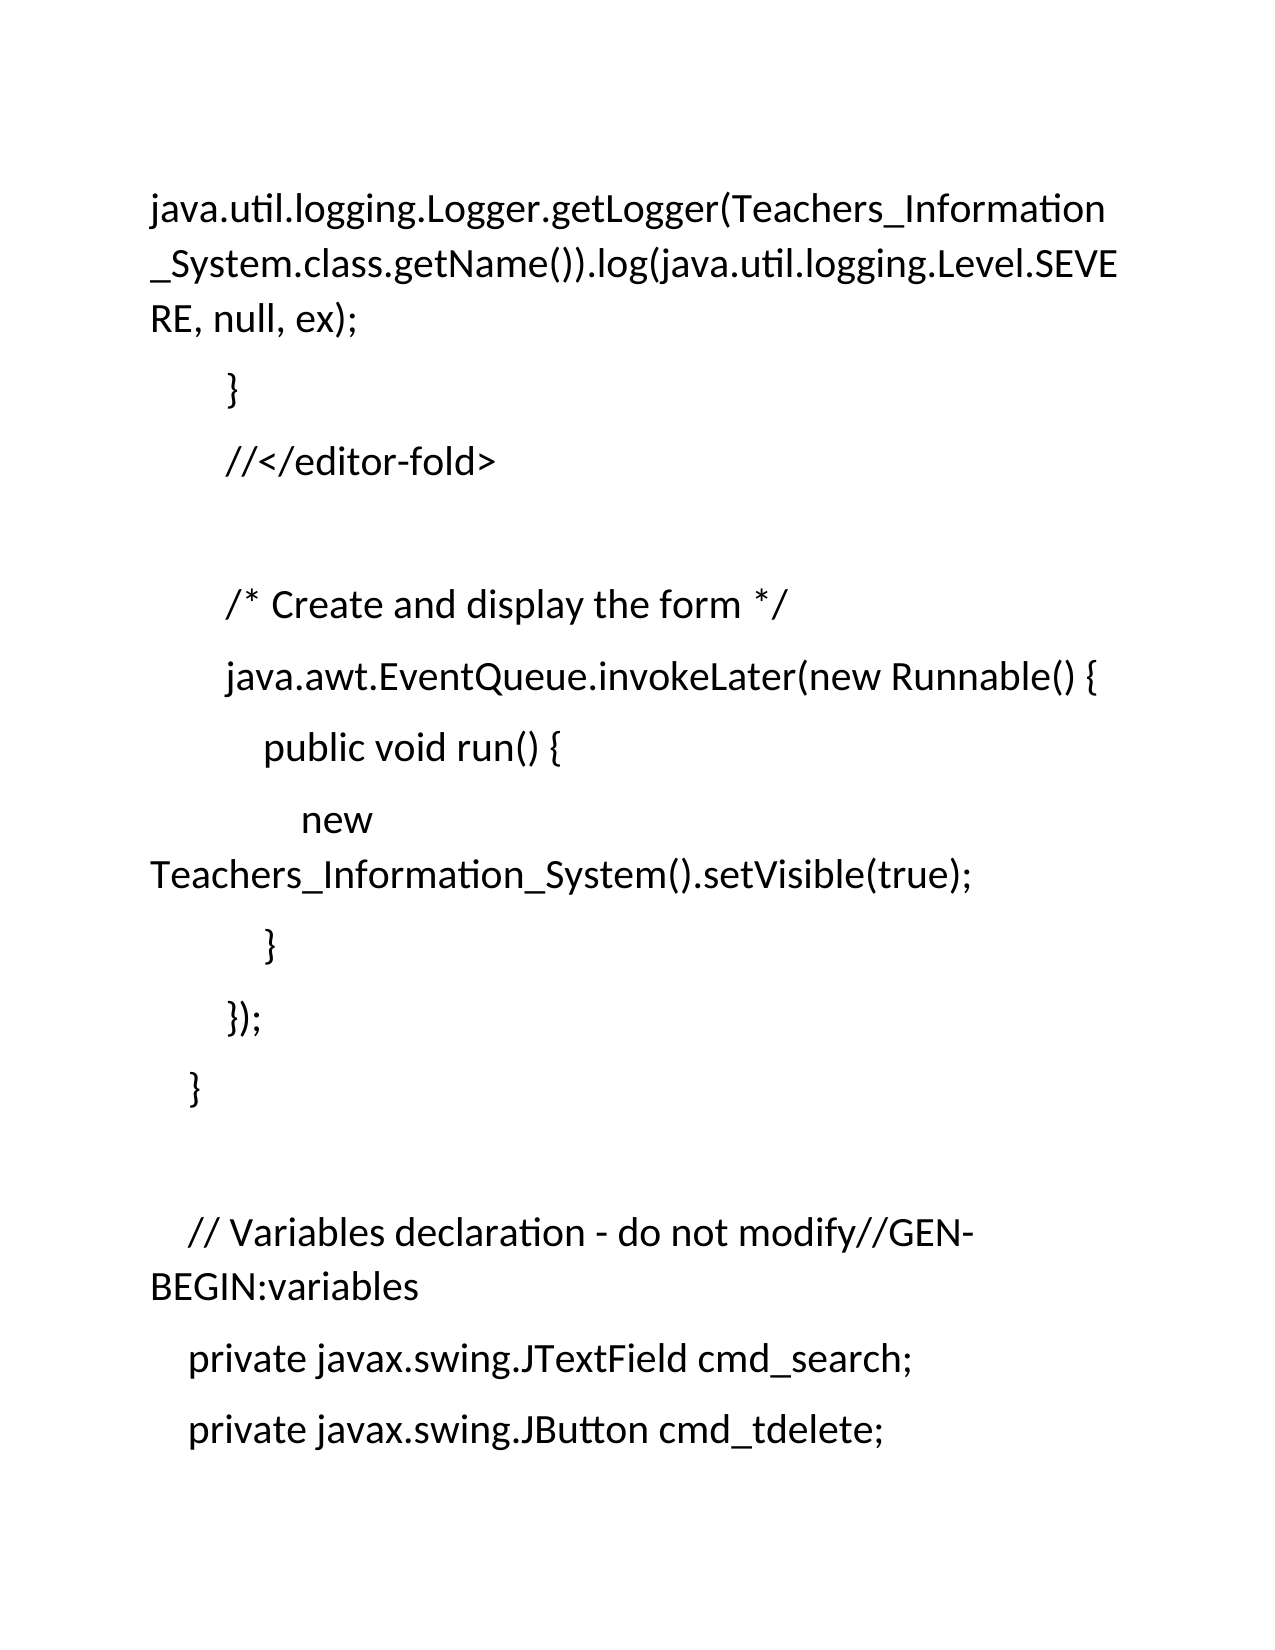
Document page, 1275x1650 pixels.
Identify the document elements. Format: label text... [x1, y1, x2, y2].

text public void run() { [150, 721, 1125, 772]
text /* Create and display the form */ [150, 578, 1125, 629]
text private javax.swing.JTextField cmd_search; [150, 1332, 1125, 1383]
text private javax.swing.JButton cmd_tdelete; [150, 1403, 1125, 1454]
text }); [150, 991, 1125, 1042]
text java.awt.EventQueue.invokeLater(new Runnable() { [150, 650, 1125, 701]
text } [150, 919, 1125, 970]
text } [150, 1062, 1125, 1113]
text //</editor-fold> [150, 435, 1125, 486]
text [150, 150, 1125, 343]
text } [150, 363, 1125, 414]
text // Variables declaration - do not modify//GEN-BEGIN:variables [150, 1206, 1125, 1311]
text new Teachers_Information_System().setVisible(true); [150, 793, 1125, 898]
